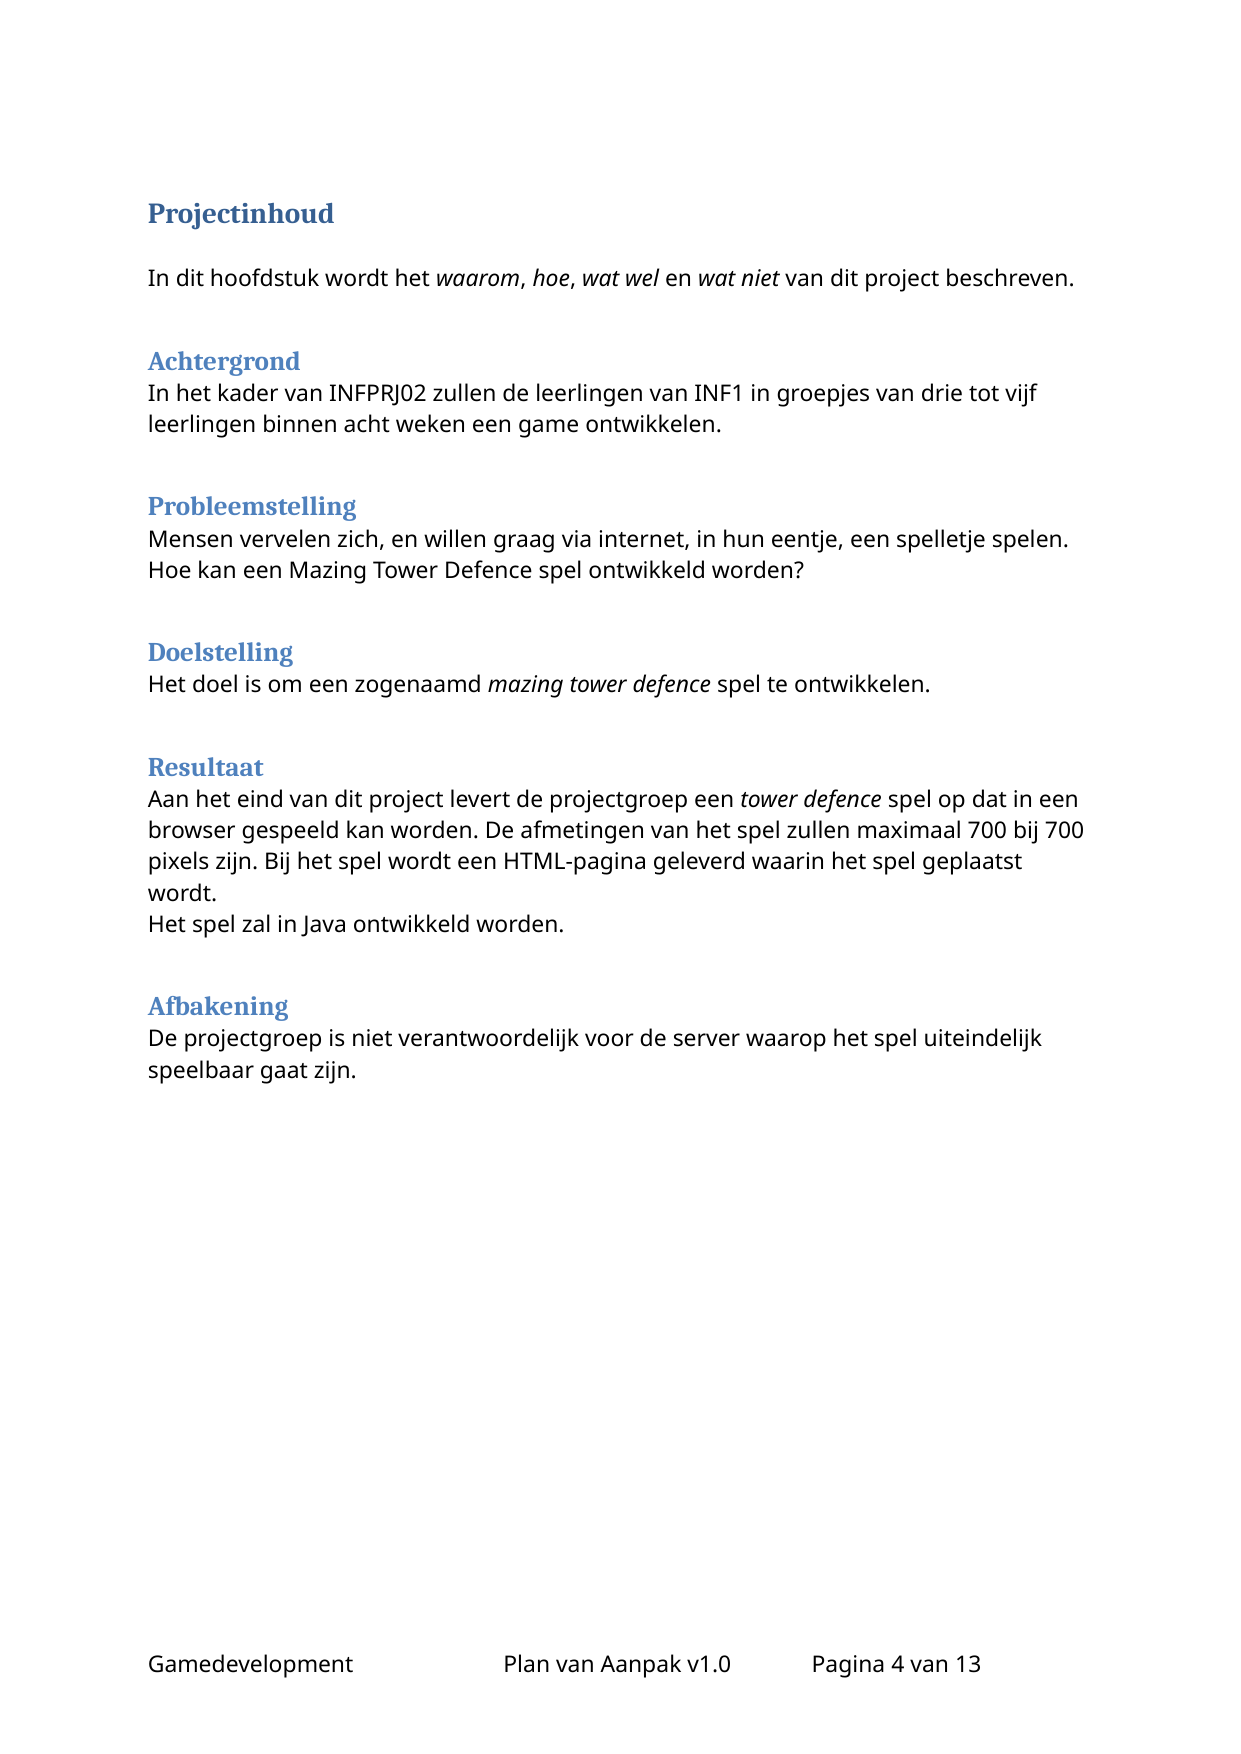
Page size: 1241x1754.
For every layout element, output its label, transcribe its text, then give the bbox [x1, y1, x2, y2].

text Mensen vervelen zich, en willen graag via internet, in hun eentje, een spelletje spelen. Hoe kan een Mazing Tower Defence spel ontwikkeld worden? [148, 523, 1093, 585]
text Aan het eind van dit project levert de projectgroep een tower defence spel op dat in een browser gespeeld kan worden. De afmetingen van het spel zullen maximaal 700 bij 700 pixels zijn. Bij het spel wordt een HTML-pagina geleverd waarin het spel geplaatst wordt. [148, 783, 1093, 908]
subtitle Doelstelling [148, 637, 1093, 668]
subtitle Probleemstelling [148, 491, 1093, 523]
subtitle Resultaat [148, 752, 1093, 783]
text In het kader van INFPRJ02 zullen de leerlingen van INF1 in groepjes van drie tot vijf leerlingen binnen acht weken een game ontwikkelen. [148, 377, 1093, 439]
subtitle Projectinhoud [148, 198, 1093, 231]
text Het spel zal in Java ontwikkeld worden. [148, 908, 1093, 939]
subtitle Achtergrond [148, 346, 1093, 377]
text De projectgroep is niet verantwoordelijk voor de server waarop het spel uiteindelijk speelbaar gaat zijn. [148, 1022, 1093, 1085]
subtitle Afbakening [148, 991, 1093, 1022]
text In dit hoofdstuk wordt het waarom, hoe, wat wel en wat niet van dit project beschreven. [148, 262, 1093, 294]
text Het doel is om een zogenaamd mazing tower defence spel te ontwikkelen. [148, 668, 1093, 699]
